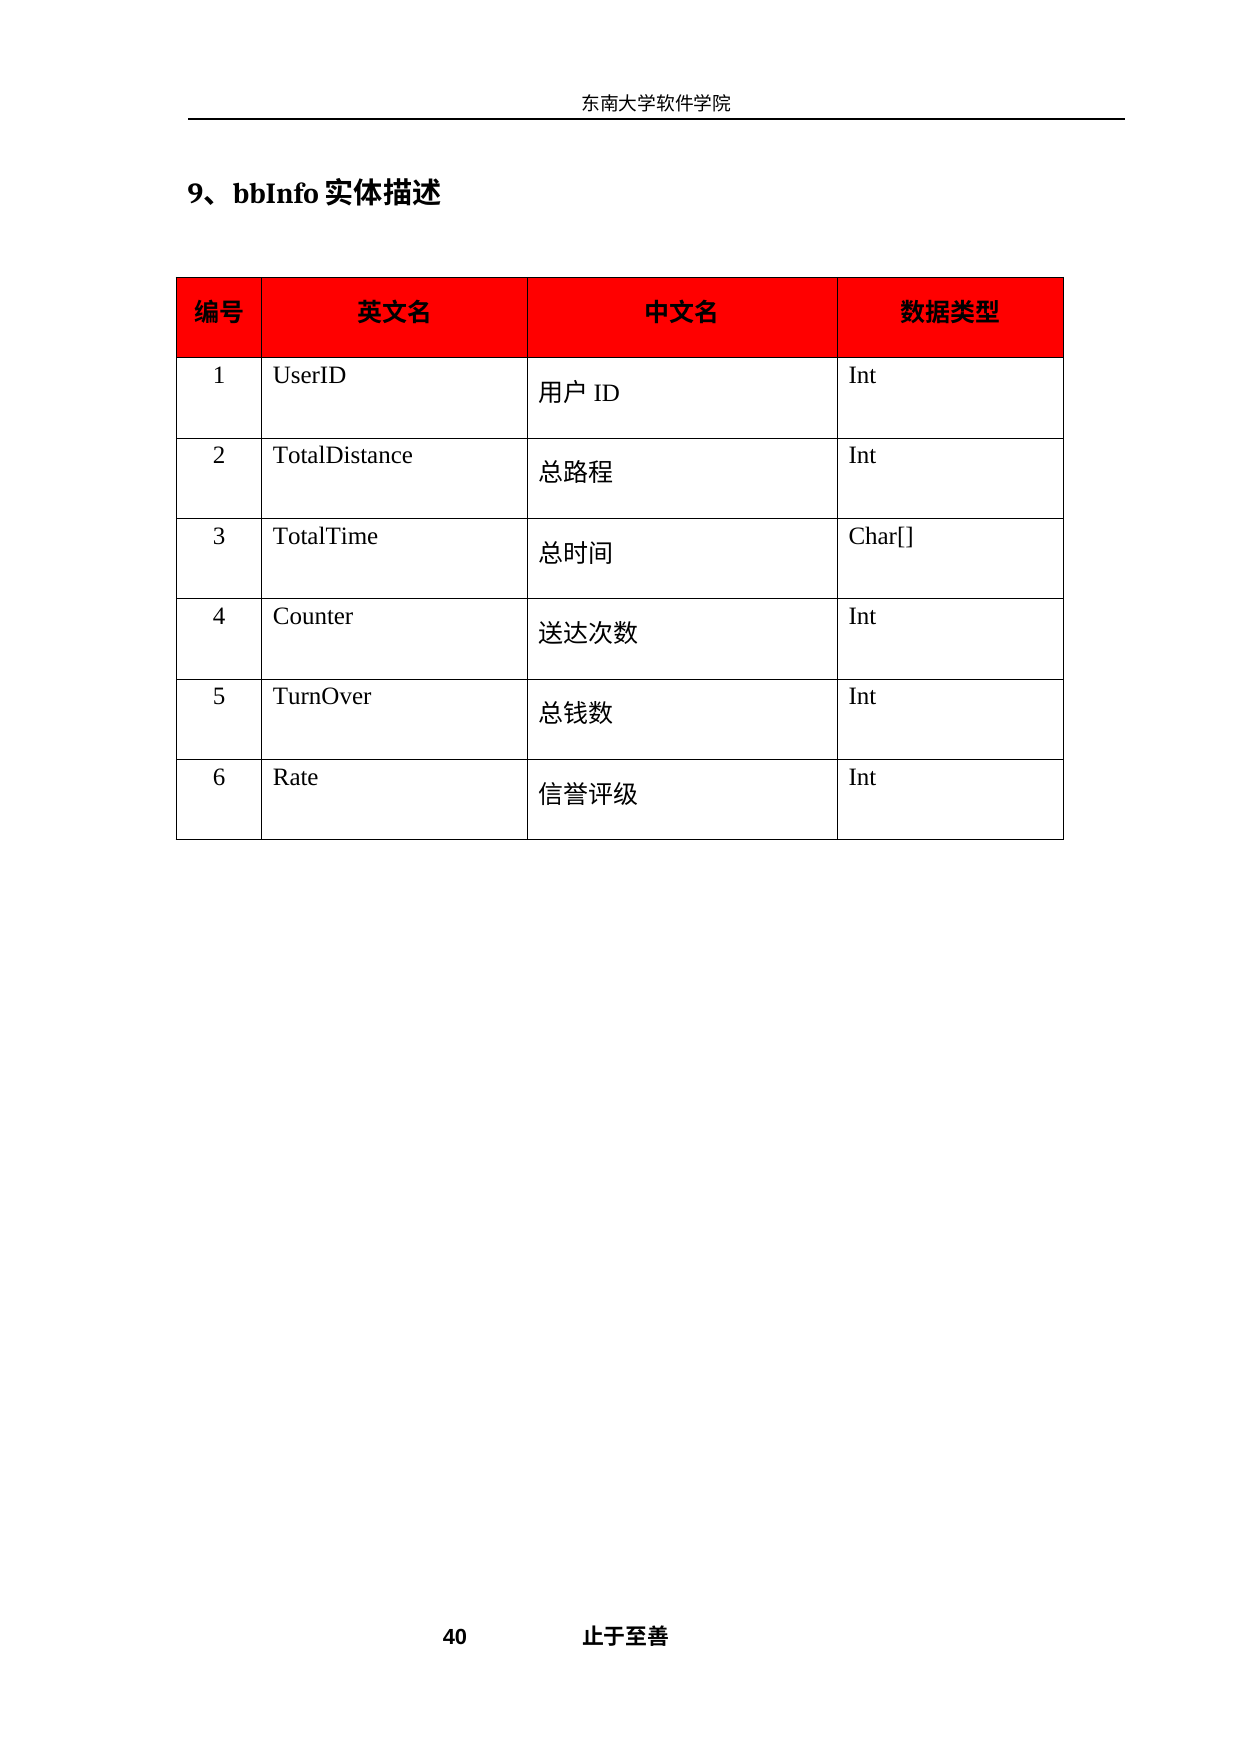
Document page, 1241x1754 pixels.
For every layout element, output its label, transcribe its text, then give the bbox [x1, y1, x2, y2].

table_cell 总路程 [528, 439, 837, 518]
table_cell 5 [177, 680, 261, 759]
table_cell 6 [177, 760, 261, 839]
table_cell Int [838, 680, 1063, 759]
table_cell 2 [177, 439, 261, 518]
table_cell TotalTime [262, 519, 527, 598]
table_cell 4 [177, 599, 261, 678]
table_cell 1 [177, 358, 261, 437]
table_header 编号 [177, 278, 261, 357]
table_cell 信誉评级 [528, 760, 837, 839]
table_cell 总钱数 [528, 680, 837, 759]
table_cell Rate [262, 760, 527, 839]
table_header 数据类型 [838, 278, 1063, 357]
table_cell Counter [262, 599, 527, 678]
table_header 中文名 [528, 278, 837, 357]
table_cell Int [838, 358, 1063, 437]
table_cell 用户ID [528, 358, 837, 437]
table_cell 3 [177, 519, 261, 598]
table_cell TurnOver [262, 680, 527, 759]
table_cell Int [838, 760, 1063, 839]
table_cell UserID [262, 358, 527, 437]
table_cell TotalDistance [262, 439, 527, 518]
table_cell Int [838, 439, 1063, 518]
table_cell Char[] [838, 519, 1063, 598]
subtitle 9、bbInfo实体描述 [187, 158, 1125, 223]
table_header 英文名 [262, 278, 527, 357]
table_cell Int [838, 599, 1063, 678]
table_cell 总时间 [528, 519, 837, 598]
table_cell 送达次数 [528, 599, 837, 678]
